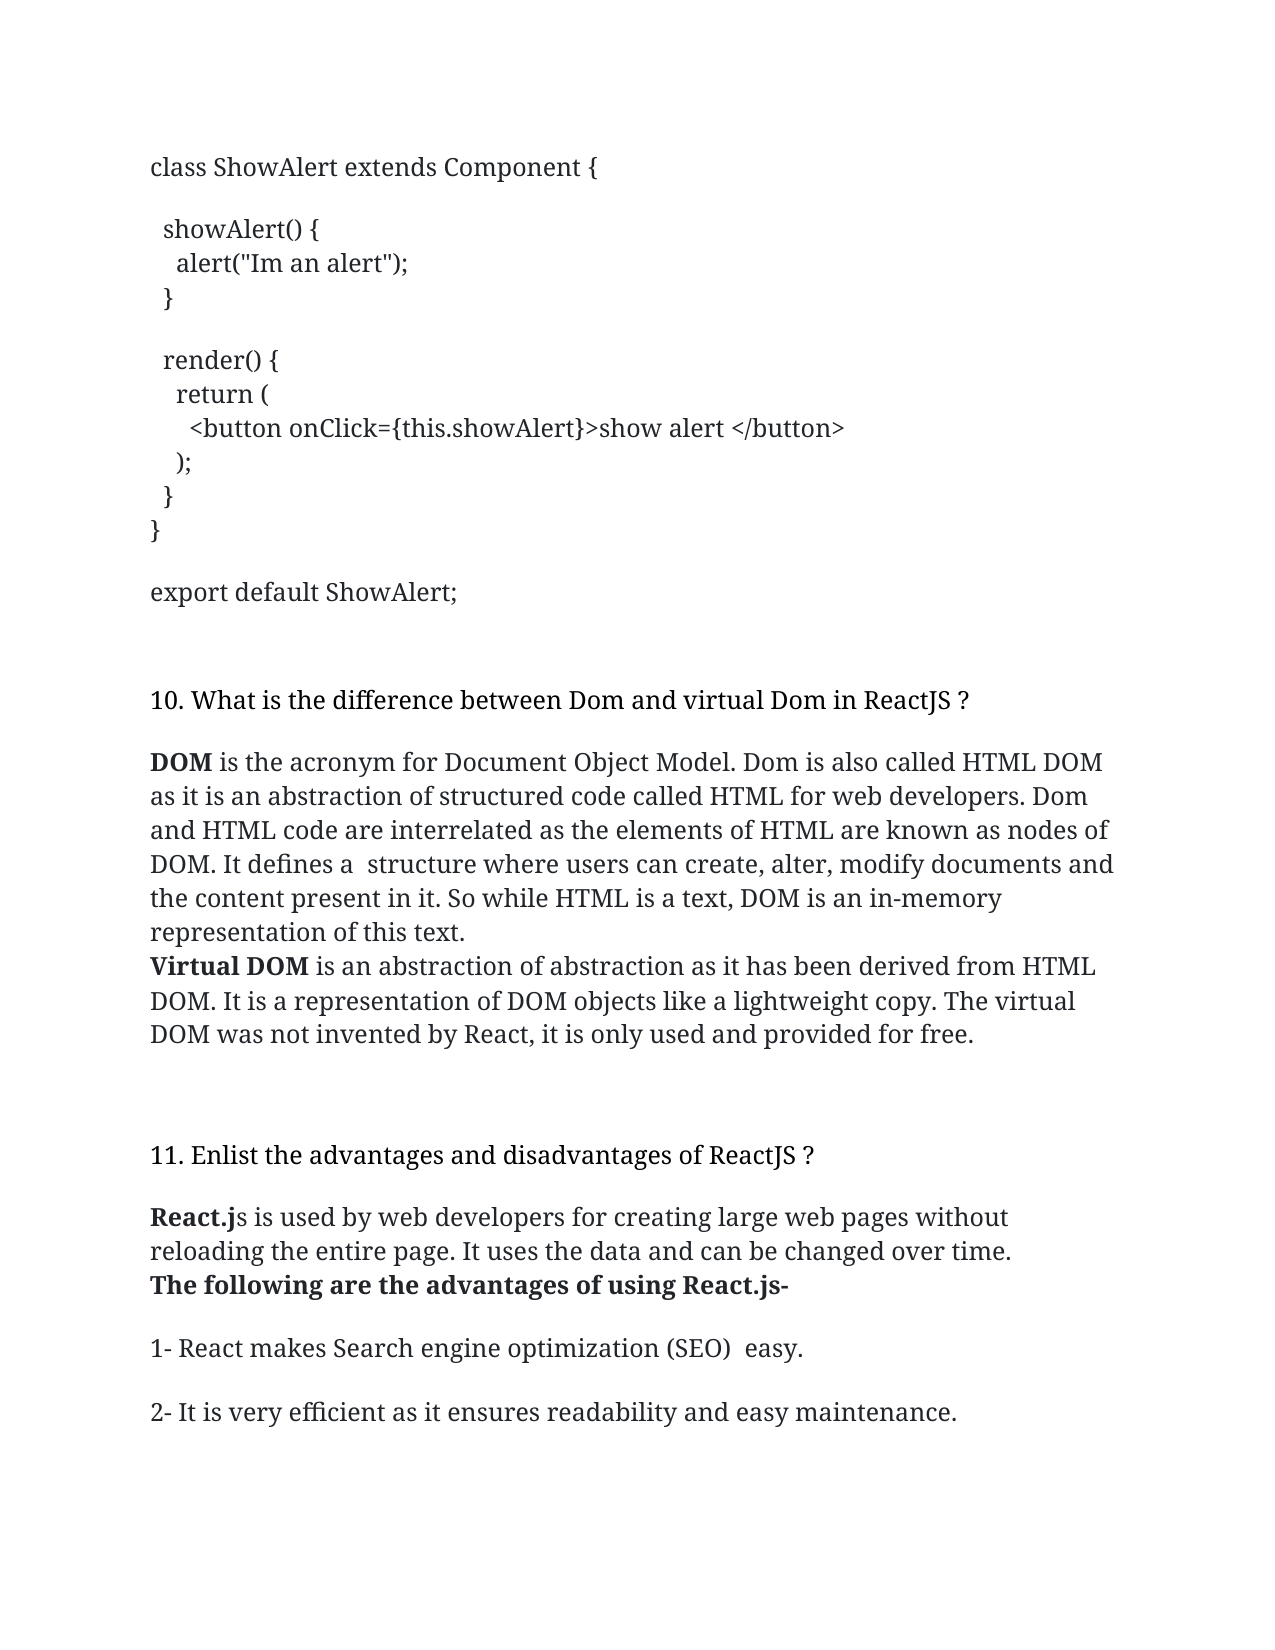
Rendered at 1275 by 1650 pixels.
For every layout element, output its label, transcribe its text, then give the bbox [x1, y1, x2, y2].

text export default ShowAlert; [150, 575, 1125, 609]
text 2- It is very efficient as it ensures readability and easy maintenance. [150, 1394, 1125, 1428]
text 11. Enlist the advantages and disadvantages of ReactJS ? [150, 1138, 1125, 1172]
text } [150, 513, 1125, 547]
text 1- React makes Search engine optimization (SEO) easy. [150, 1331, 1125, 1365]
text alert("Im an alert"); [150, 246, 1125, 280]
text render() { [150, 342, 1125, 376]
text class ShowAlert extends Component { [150, 150, 1125, 184]
text Virtual DOM is an abstraction of abstraction as it has been derived from HTML DOM. It is a representation of DOM objects like a lightweight copy. The virtual DOM was not invented by React, it is only used and provided for free. [150, 949, 1125, 1051]
text } [150, 280, 1125, 314]
text React.js is used by web developers for creating large web pages without reloading the entire page. It uses the data and can be changed over time. [150, 1200, 1125, 1268]
text The following are the advantages of using React.js- [150, 1268, 1125, 1302]
text DOM is the acronym for Document Object Model. Dom is also called HTML DOM as it is an abstraction of structured code called HTML for web developers. Dom and HTML code are interrelated as the elements of HTML are known as nodes of DOM. It defines a structure where users can create, alter, modify documents and the content present in it. So while HTML is a text, DOM is an in-memory representation of this text. [150, 745, 1125, 949]
text return ( [150, 376, 1125, 410]
text } [150, 478, 1125, 513]
text ); [150, 444, 1125, 478]
text showAlert() { [150, 212, 1125, 246]
text <button onClick={this.showAlert}>show alert </button> [150, 410, 1125, 444]
text 10. What is the difference between Dom and virtual Dom in ReactJS ? [150, 683, 1125, 717]
